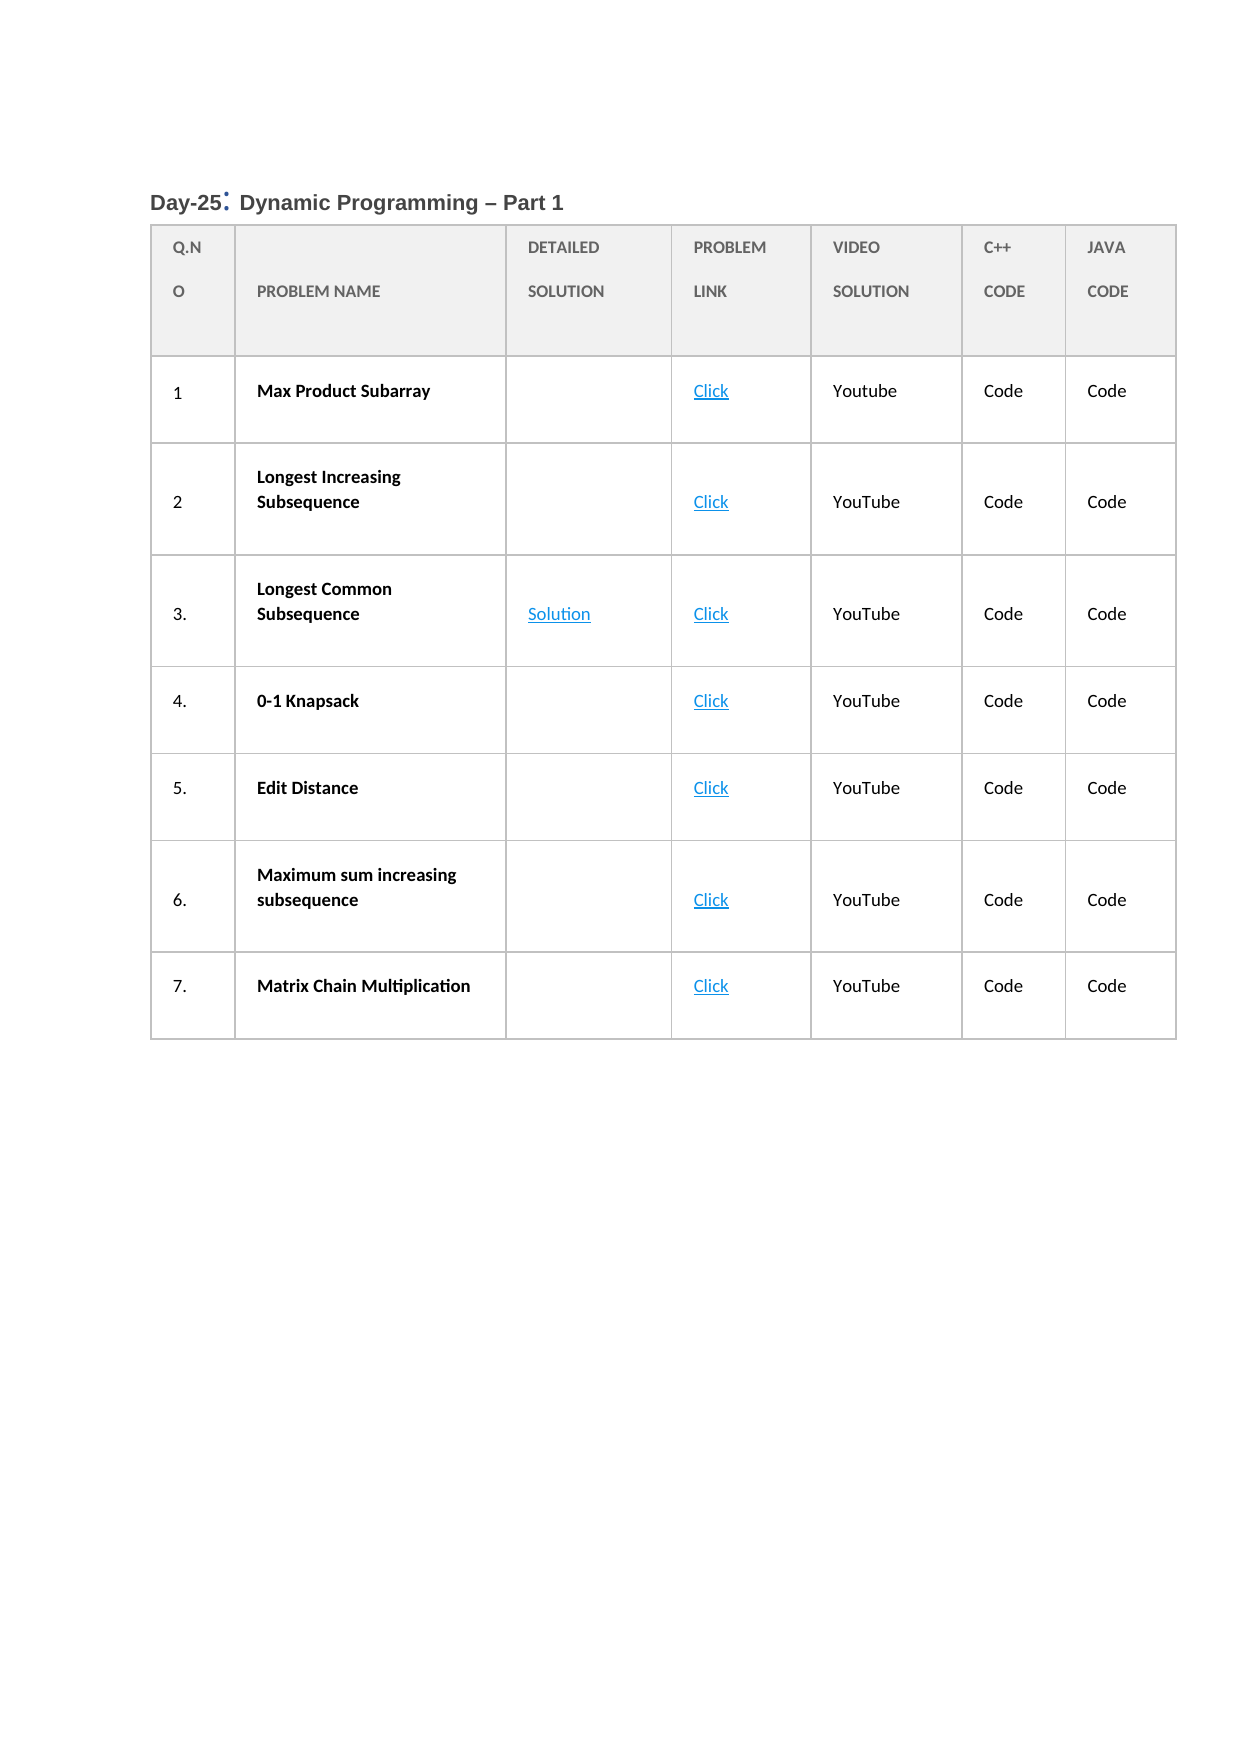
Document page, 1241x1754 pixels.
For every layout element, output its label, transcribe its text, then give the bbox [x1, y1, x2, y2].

table_header Q.NO [152, 226, 234, 355]
table_cell YouTube [812, 953, 961, 1038]
table_cell Click [672, 667, 810, 753]
table_cell 1 [152, 357, 234, 442]
table_cell Solution [507, 556, 671, 666]
table_cell Code [963, 953, 1065, 1038]
table_cell 5. [152, 754, 234, 839]
table_cell 0-1 Knapsack [236, 667, 505, 753]
table_cell Click [672, 953, 810, 1038]
table_header JAVA CODE [1066, 226, 1175, 355]
table_cell Click [672, 841, 810, 951]
table_cell [507, 444, 671, 554]
table_cell Click [672, 556, 810, 666]
table_cell Edit Distance [236, 754, 505, 839]
subtitle Day-25: Dynamic Programming – Part 1 [150, 175, 1090, 220]
table_cell Code [963, 841, 1065, 951]
table_header PROBLEM NAME [236, 226, 505, 355]
table_cell Code [1066, 444, 1175, 554]
table_cell Matrix Chain Multiplication [236, 953, 505, 1038]
table_cell Click [672, 754, 810, 839]
table_cell YouTube [812, 444, 961, 554]
table_cell 7. [152, 953, 234, 1038]
table_cell Longest Increasing Subsequence [236, 444, 505, 554]
table_cell Maximum sum increasing subsequence [236, 841, 505, 951]
table_cell [507, 841, 671, 951]
table_cell Youtube [812, 357, 961, 442]
table_cell [507, 357, 671, 442]
table_cell Max Product Subarray [236, 357, 505, 442]
table_cell Code [1066, 953, 1175, 1038]
table_cell YouTube [812, 556, 961, 666]
table_cell Code [1066, 357, 1175, 442]
table_cell [507, 953, 671, 1038]
table_cell Code [1066, 667, 1175, 753]
table_cell Longest Common Subsequence [236, 556, 505, 666]
table_cell 3. [152, 556, 234, 666]
table_cell Code [1066, 841, 1175, 951]
table_cell Code [963, 444, 1065, 554]
table_cell Code [1066, 556, 1175, 666]
table_cell Code [1066, 754, 1175, 839]
table_cell Code [963, 667, 1065, 753]
table_header VIDEO SOLUTION [812, 226, 961, 355]
table_cell Code [963, 556, 1065, 666]
table_header DETAILED SOLUTION [507, 226, 671, 355]
table_cell Click [672, 444, 810, 554]
table_cell Code [963, 357, 1065, 442]
table_cell YouTube [812, 841, 961, 951]
table_header PROBLEM LINK [672, 226, 810, 355]
table_cell YouTube [812, 667, 961, 753]
table_cell 2 [152, 444, 234, 554]
table_cell YouTube [812, 754, 961, 839]
table_cell Click [672, 357, 810, 442]
table_header C++ CODE [963, 226, 1065, 355]
table_cell 6. [152, 841, 234, 951]
table_cell 4. [152, 667, 234, 753]
table_cell [507, 754, 671, 839]
table_cell [507, 667, 671, 753]
table_cell Code [963, 754, 1065, 839]
